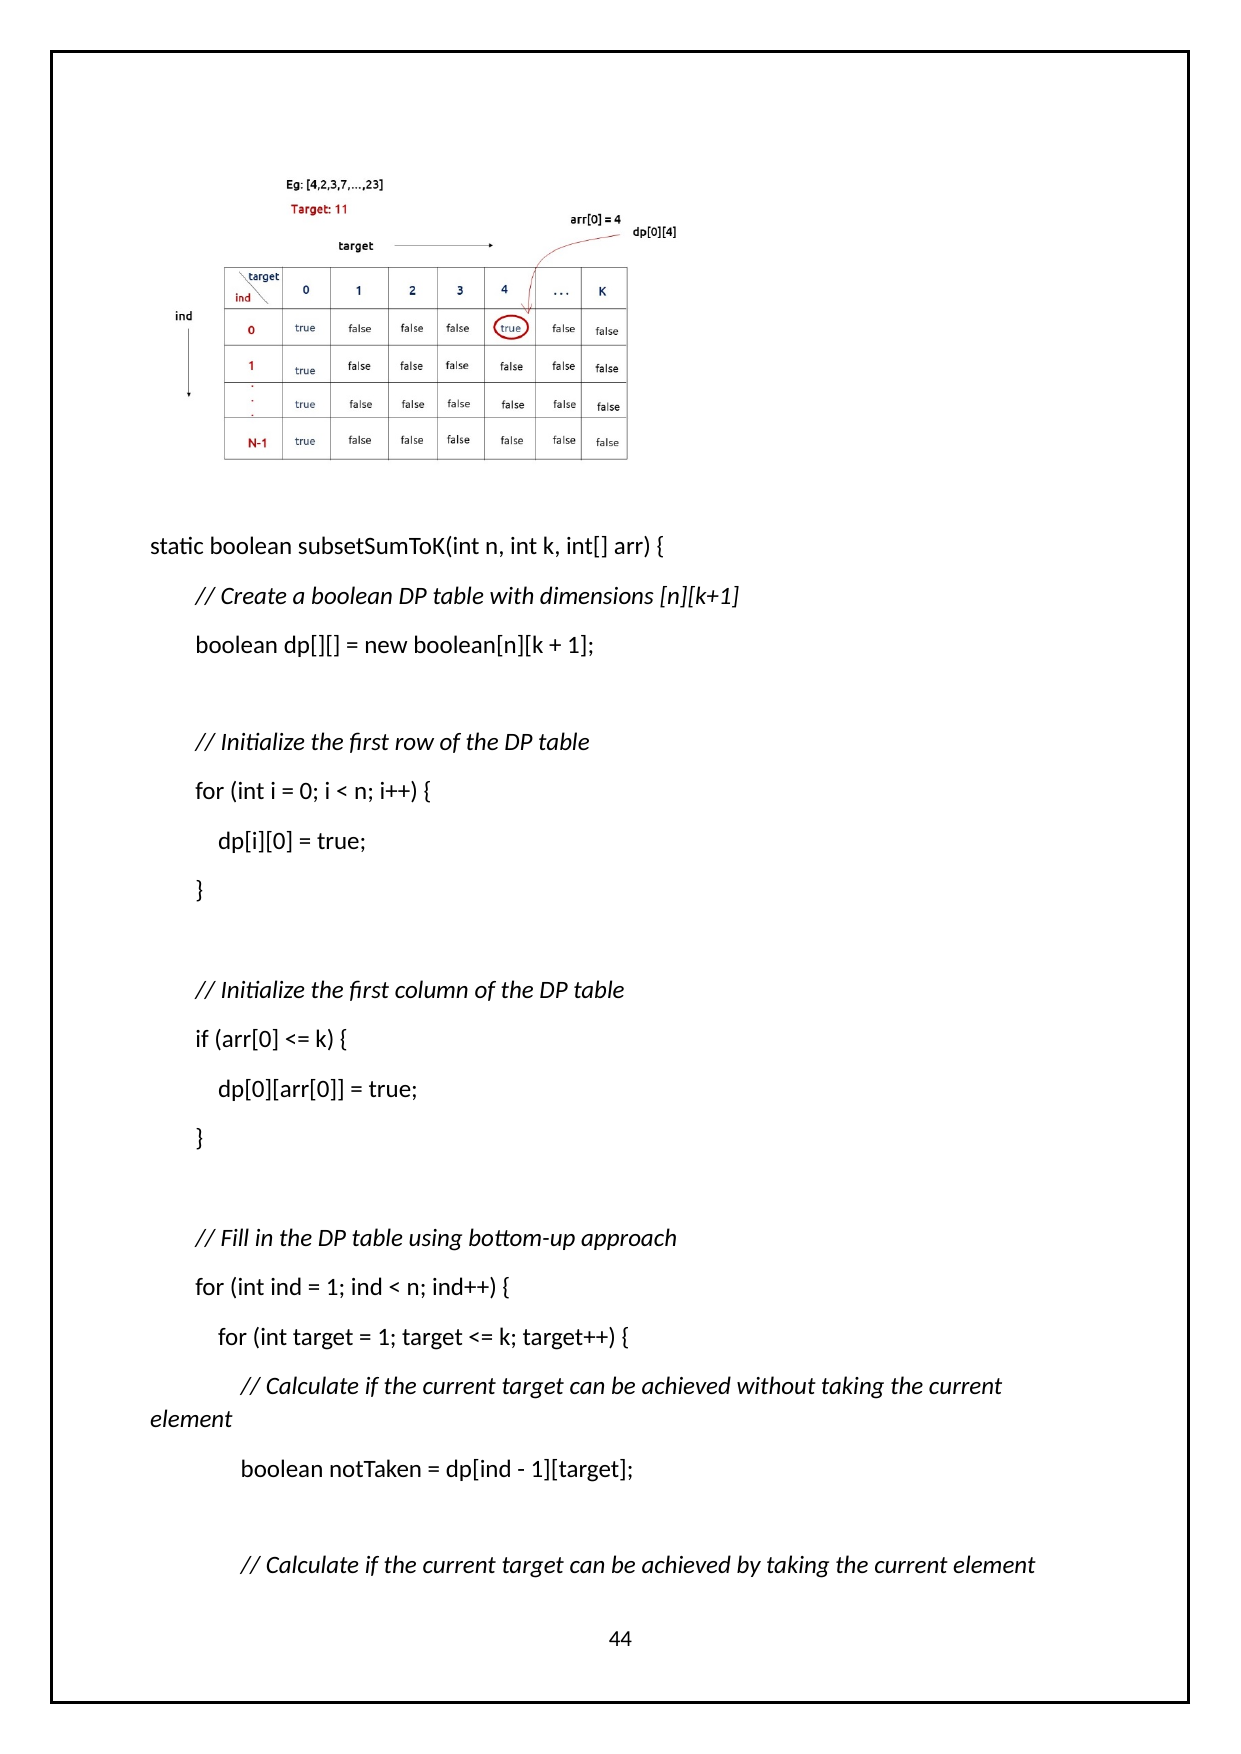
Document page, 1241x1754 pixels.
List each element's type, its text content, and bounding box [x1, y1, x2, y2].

text // Initialize the first column of the DP table [150, 974, 1090, 1004]
text // Initialize the first row of the DP table [150, 726, 1090, 756]
text for (int target = 1; target <= k; target++) { [150, 1321, 1090, 1351]
text // Calculate if the current target can be achieved without taking the current element [150, 1371, 1090, 1434]
text for (int i = 0; i < n; i++) { [150, 776, 1090, 806]
text for (int ind = 1; ind < n; ind++) { [150, 1271, 1090, 1302]
text // Create a boolean DP table with dimensions [n][k+1] [150, 580, 1090, 610]
text boolean notTaken = dp[ind - 1][target]; [150, 1453, 1090, 1483]
text if (arr[0] <= k) { [150, 1023, 1090, 1054]
text dp[0][arr[0]] = true; [150, 1073, 1090, 1103]
text // Calculate if the current target can be achieved by taking the current element [150, 1549, 1090, 1580]
text } [150, 1123, 1090, 1153]
text static boolean subsetSumToK(int n, int k, int[] arr) { [150, 530, 1090, 561]
text // Fill in the DP table using bottom-up approach [150, 1222, 1090, 1252]
text } [150, 875, 1090, 905]
picture [150, 150, 793, 512]
text dp[i][0] = true; [150, 825, 1090, 856]
text boolean dp[][] = new boolean[n][k + 1]; [150, 629, 1090, 660]
